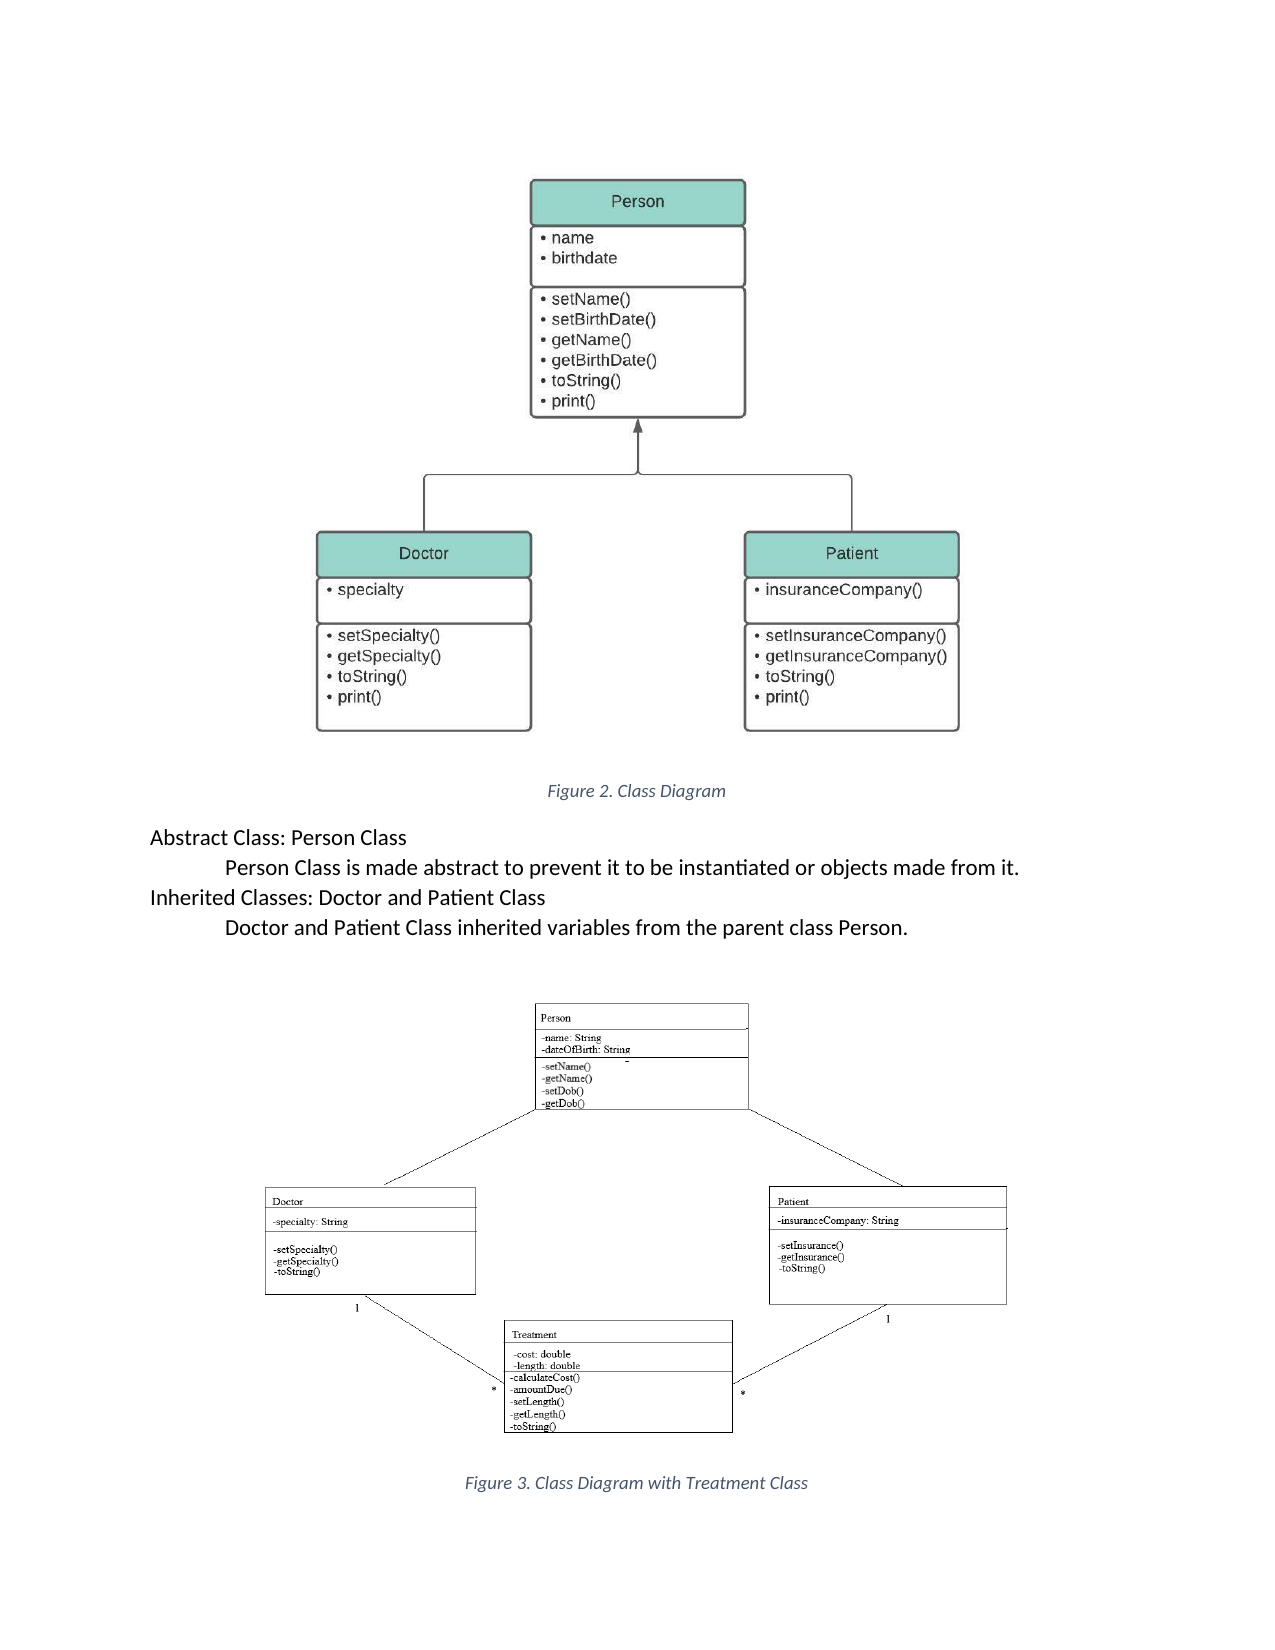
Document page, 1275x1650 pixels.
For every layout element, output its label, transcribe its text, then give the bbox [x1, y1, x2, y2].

picture [286, 150, 989, 761]
text Abstract Class: Person Class [150, 823, 1125, 851]
text Person Class is made abstract to prevent it to be instantiated or objects made from it. [150, 853, 1125, 881]
picture [251, 990, 1024, 1453]
text Doctor and Patient Class inherited variables from the parent class Person. [150, 913, 1125, 942]
text Inherited Classes: Doctor and Patient Class [150, 883, 1125, 911]
